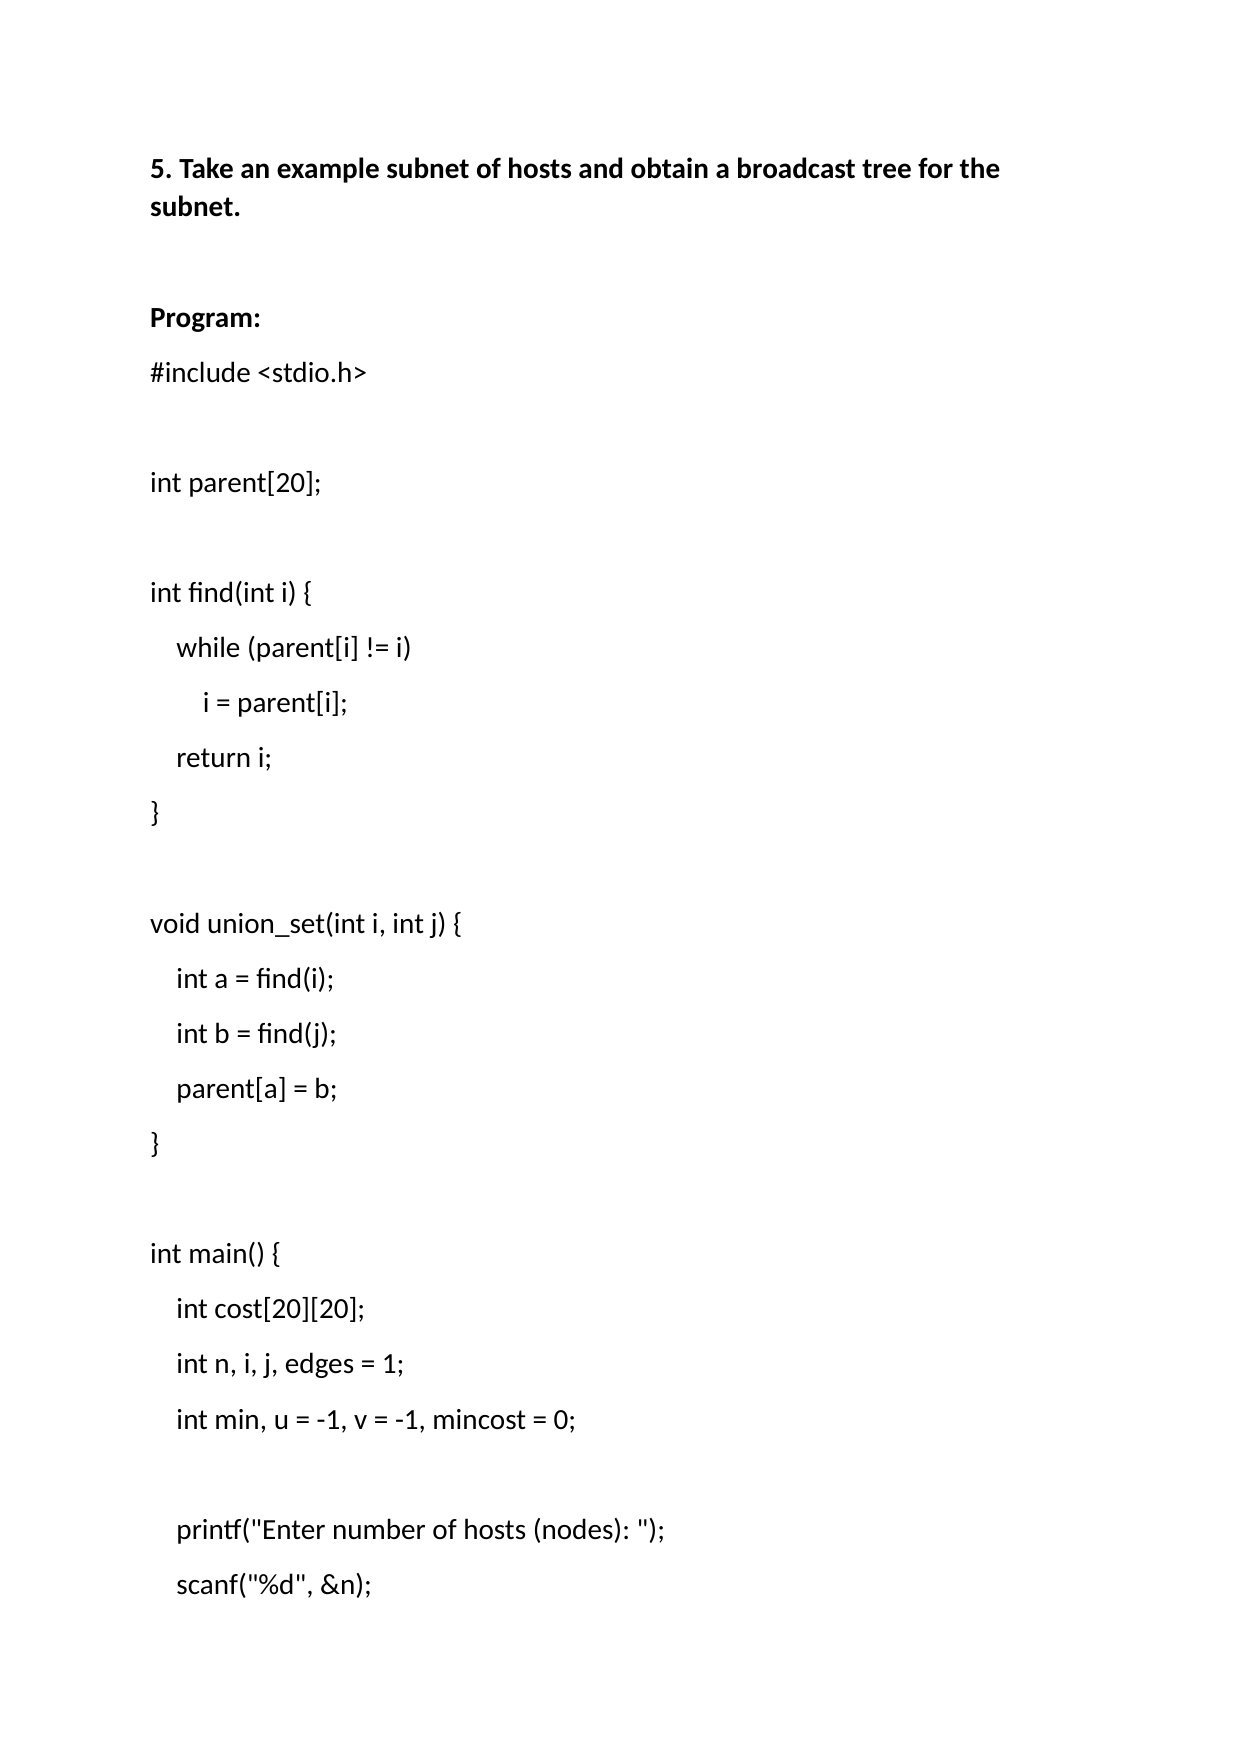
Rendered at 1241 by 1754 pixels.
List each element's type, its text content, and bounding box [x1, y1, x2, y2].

text } [150, 1125, 1090, 1161]
text int b = find(j); [150, 1015, 1090, 1051]
text 5. Take an example subnet of hosts and obtain a broadcast tree for the subnet. [150, 150, 1090, 224]
text int min, u = -1, v = -1, mincost = 0; [150, 1401, 1090, 1436]
text int cost[20][20]; [150, 1291, 1090, 1326]
text int main() { [150, 1235, 1090, 1271]
text while (parent[i] != i) [150, 629, 1090, 665]
text } [150, 794, 1090, 830]
text i = parent[i]; [150, 684, 1090, 720]
text parent[a] = b; [150, 1070, 1090, 1106]
text #include <stdio.h> [150, 354, 1090, 389]
text return i; [150, 739, 1090, 775]
text int n, i, j, edges = 1; [150, 1346, 1090, 1381]
text scanf("%d", &n); [150, 1566, 1090, 1602]
text Program: [150, 299, 1090, 334]
text int find(int i) { [150, 574, 1090, 610]
text int a = find(i); [150, 960, 1090, 996]
text printf("Enter number of hosts (nodes): "); [150, 1511, 1090, 1547]
text int parent[20]; [150, 464, 1090, 499]
text void union_set(int i, int j) { [150, 905, 1090, 940]
